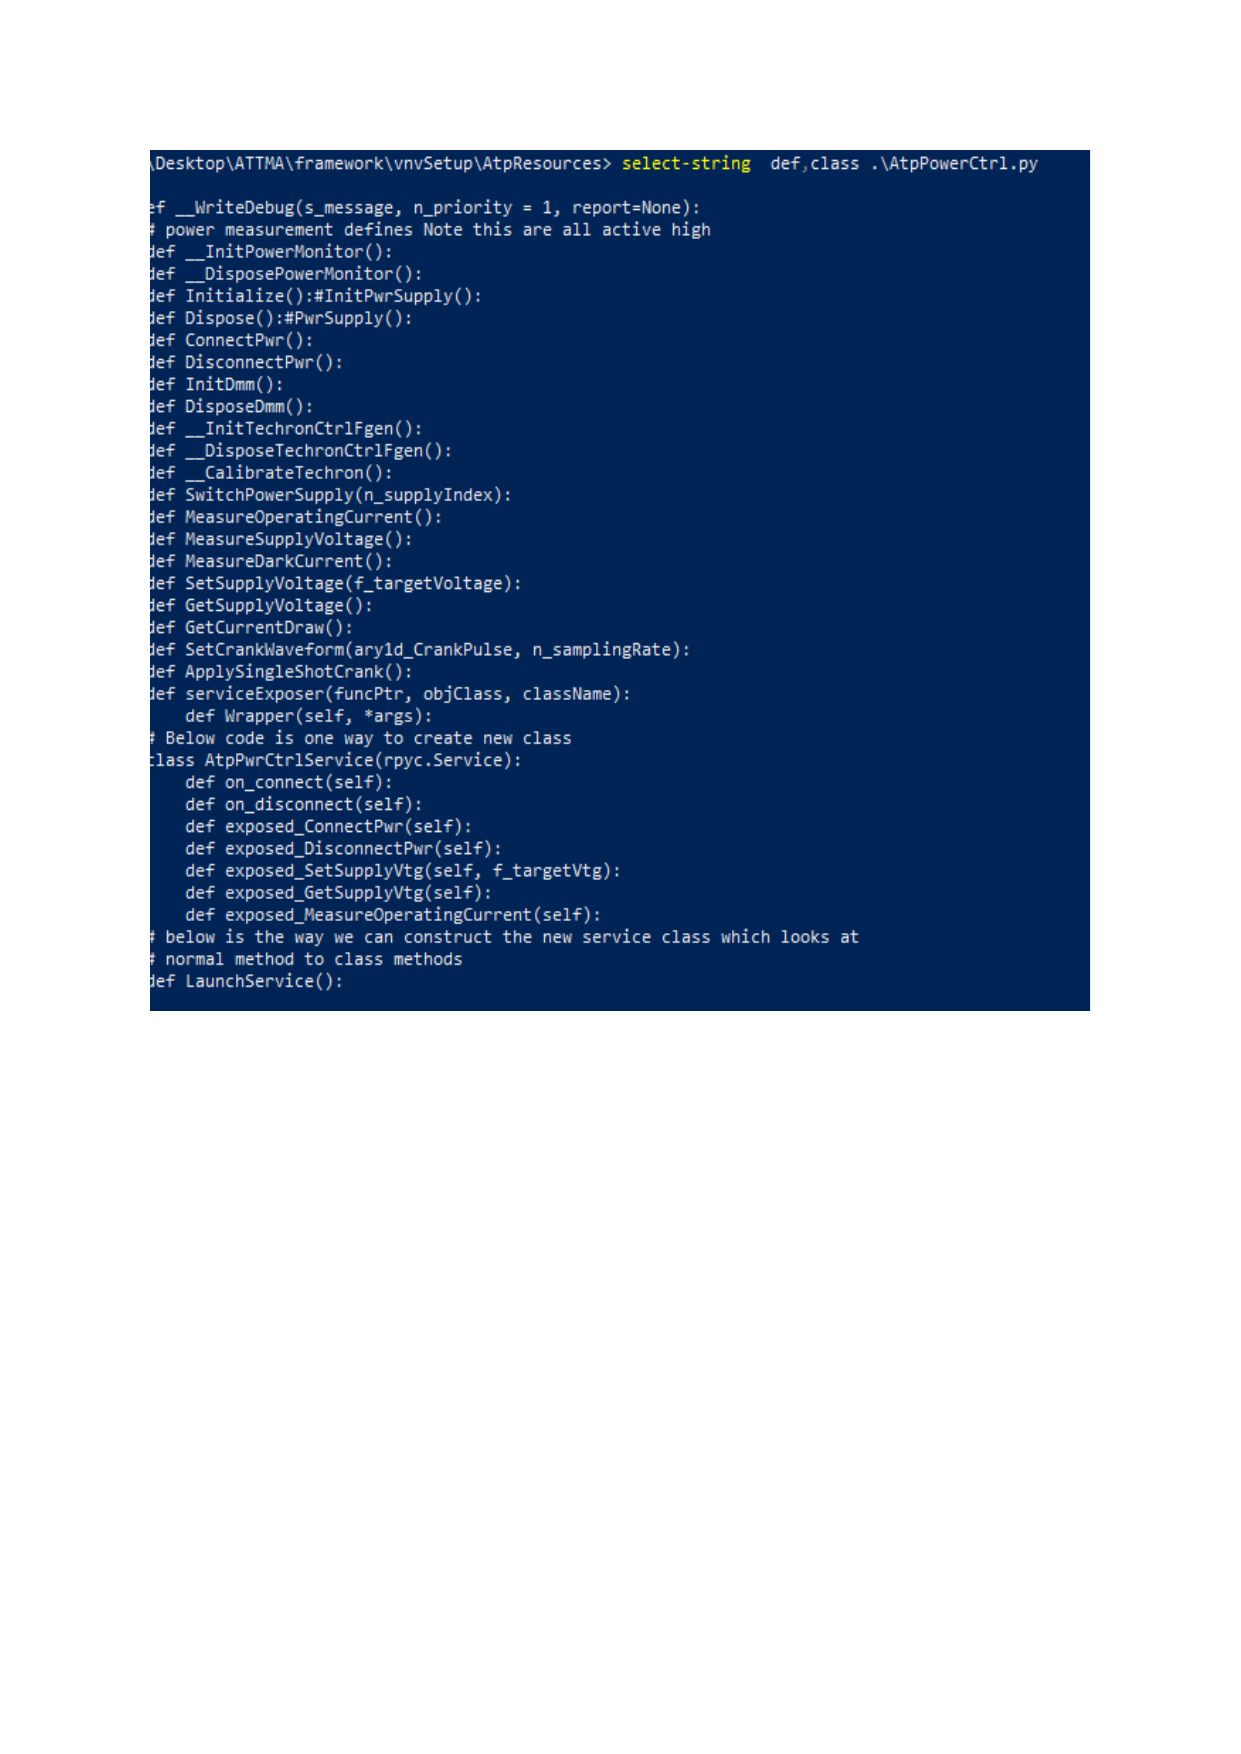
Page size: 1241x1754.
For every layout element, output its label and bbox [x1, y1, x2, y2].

picture [150, 150, 1091, 1011]
